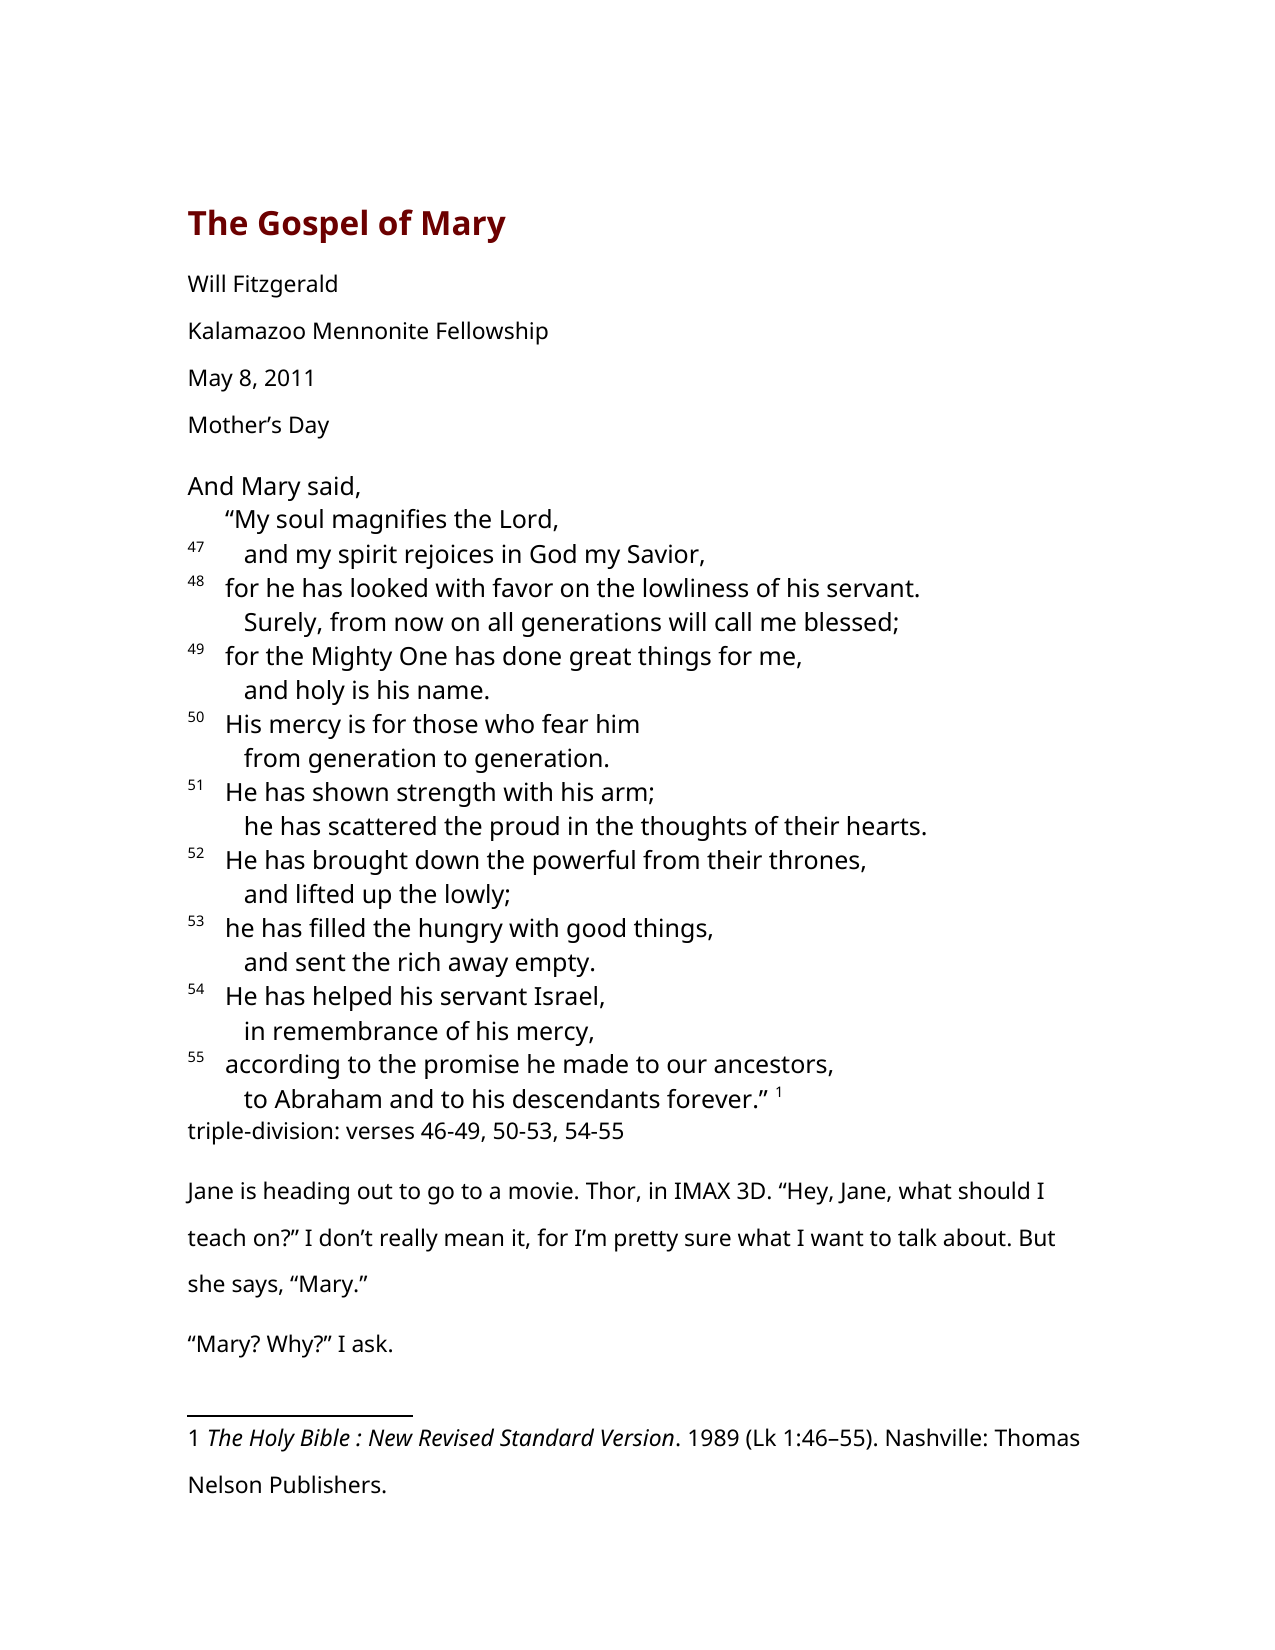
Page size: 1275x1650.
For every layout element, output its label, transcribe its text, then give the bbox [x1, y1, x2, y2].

text 51 He has shown strength with his arm; [187, 775, 1087, 809]
text 55 according to the promise he made to our ancestors, [187, 1047, 1087, 1081]
text from generation to generation. [244, 741, 1087, 775]
text “Mary? Why?” I ask. [187, 1328, 1087, 1359]
text Jane is heading out to go to a movie. Thor, in IMAX 3D. “Hey, Jane, what should I teach on?” I don’t really mean it, for I’m pretty sure what I want to talk about. But she says, “Mary.” [187, 1175, 1087, 1300]
text and lifted up the lowly; [244, 877, 1087, 911]
text 54 He has helped his servant Israel, [187, 979, 1087, 1013]
subtitle The Gospel of Mary [187, 200, 1087, 245]
text and holy is his name. [244, 672, 1087, 707]
text and sent the rich away empty. [244, 945, 1087, 979]
text in remembrance of his mercy, [244, 1013, 1087, 1047]
text he has scattered the proud in the thoughts of their hearts. [244, 809, 1087, 843]
text Surely, from now on all generations will call me blessed; [244, 604, 1087, 638]
text to Abraham and to his descendants forever.” [244, 1081, 1087, 1115]
text 49 for the Mighty One has done great things for me, [187, 638, 1087, 672]
text 50 His mercy is for those who fear him [187, 707, 1087, 741]
text 48 for he has looked with favor on the lowliness of his servant. [187, 570, 1087, 604]
text 52 He has brought down the powerful from their thrones, [187, 843, 1087, 877]
text 53 he has filled the hungry with good things, [187, 911, 1087, 945]
text Will Fitzgerald Kalamazoo Mennonite Fellowship May 8, 2011 Mother’s Day [187, 268, 1087, 440]
text 47 and my spirit rejoices in God my Savior, [187, 536, 1087, 570]
text “My soul magnifies the Lord, [225, 502, 1087, 536]
text triple-division: verses 46-49, 50-53, 54-55 [187, 1115, 1087, 1147]
text And Mary said, [187, 468, 1087, 502]
